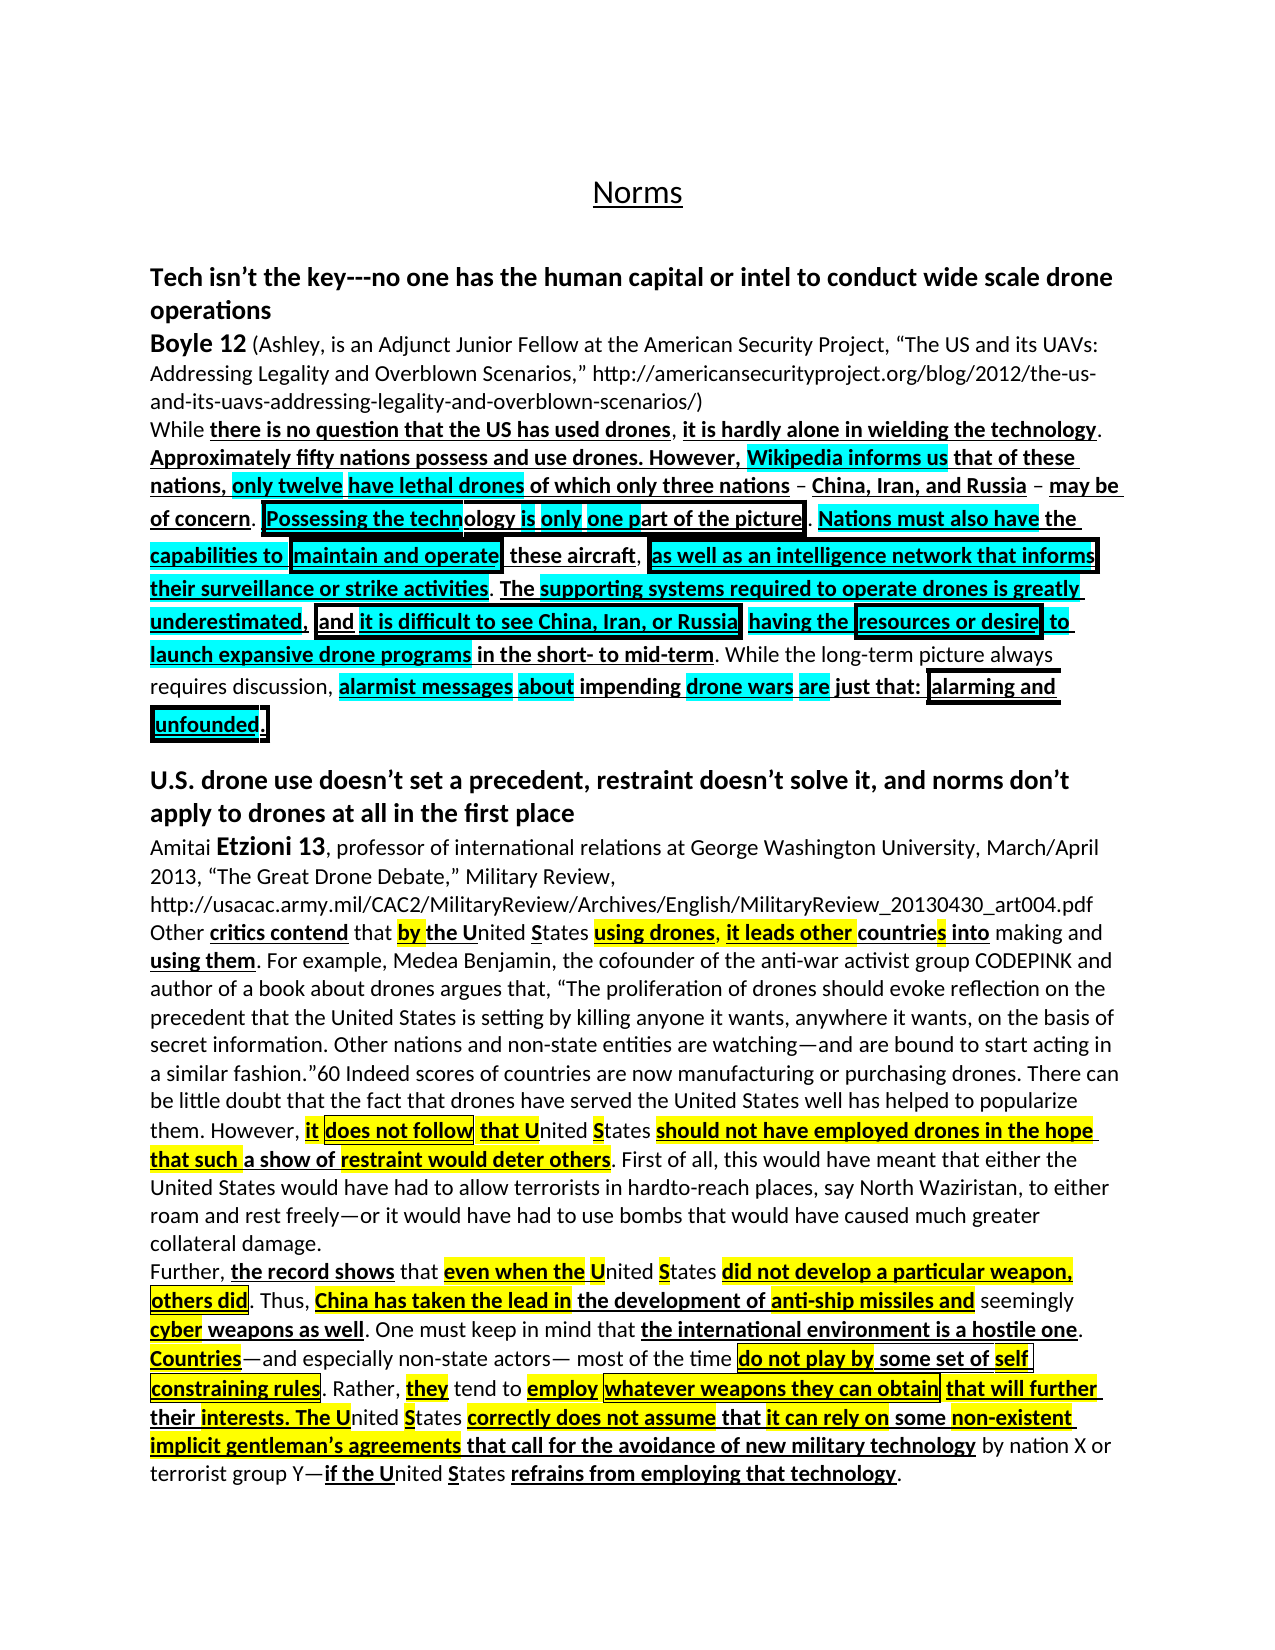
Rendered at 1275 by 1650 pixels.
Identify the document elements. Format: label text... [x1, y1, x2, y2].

text While there is no question that the US has used drones, it is hardly alone in wielding the technology. Approximately fifty nations possess and use drones. However, Wikipedia informs us that of these nations, only twelve have lethal drones of which only three nations – China, Iran, and Russia – may be of concern. Possessing the technology is only one part of the picture. Nations must also have the capabilities to maintain and operate these aircraft, as well as an intelligence network that informs their surveillance or strike activities. The supporting systems required to operate drones is greatly underestimated, and it is difficult to see China, Iran, or Russia having the resources or desire to launch expansive drone programs in the short- to mid-term. While the long-term picture always requires discussion, alarmist messages about impending drone wars are just that: alarming and unfounded. [150, 416, 1125, 743]
text Boyle 12 (Ashley, is an Adjunct Junior Fellow at the American Security Project, “The US and its UAVs: Addressing Legality and Overblown Scenarios,” http://americansecurityproject.org/blog/2012/the-us-and-its-uavs-addressing-legality-and-overblown-scenarios/) [150, 326, 1125, 416]
subtitle Tech isn’t the key---no one has the human capital or intel to conduct wide scale drone operations [150, 260, 1125, 326]
text Amitai Etzioni 13, professor of international relations at George Washington University, March/April 2013, “The Great Drone Debate,” Military Review, http://usacac.army.mil/CAC2/MilitaryReview/Archives/English/MilitaryReview_20130430_art004.pdf [150, 829, 1125, 918]
text Other critics contend that by the United States using drones, it leads other countries into making and using them. For example, Medea Benjamin, the cofounder of the anti-war activist group CODEPINK and author of a book about drones argues that, “The proliferation of drones should evoke reﬂection on the precedent that the United States is setting by killing anyone it wants, anywhere it wants, on the basis of secret information. Other nations and non-state entities are watching—and are bound to start acting in a similar fashion.”60 Indeed scores of countries are now manufacturing or purchasing drones. There can be little doubt that the fact that drones have served the United States well has helped to popularize them. However, it does not follow that United States should not have employed drones in the hope that such a show of restraint would deter others. First of all, this would have meant that either the United States would have had to allow terrorists in hardto-reach places, say North Waziristan, to either roam and rest freely—or it would have had to use bombs that would have caused much greater collateral damage. [150, 918, 1125, 1257]
subtitle U.S. drone use doesn’t set a precedent, restraint doesn’t solve it, and norms don’t apply to drones at all in the first place [150, 763, 1125, 829]
text Further, the record shows that even when the United States did not develop a particular weapon, others did. Thus, China has taken the lead in the development of anti-ship missiles and seemingly cyber weapons as well. One must keep in mind that the international environment is a hostile one. Countries—and especially non-state actors— most of the time do not play by some set of self constraining rules. Rather, they tend to employ whatever weapons they can obtain that will further their interests. The United States correctly does not assume that it can rely on some non-existent implicit gentleman’s agreements that call for the avoidance of new military technology by nation X or terrorist group Y—if the United States refrains from employing that technology. [150, 1257, 1125, 1487]
subtitle Norms [150, 171, 1125, 212]
